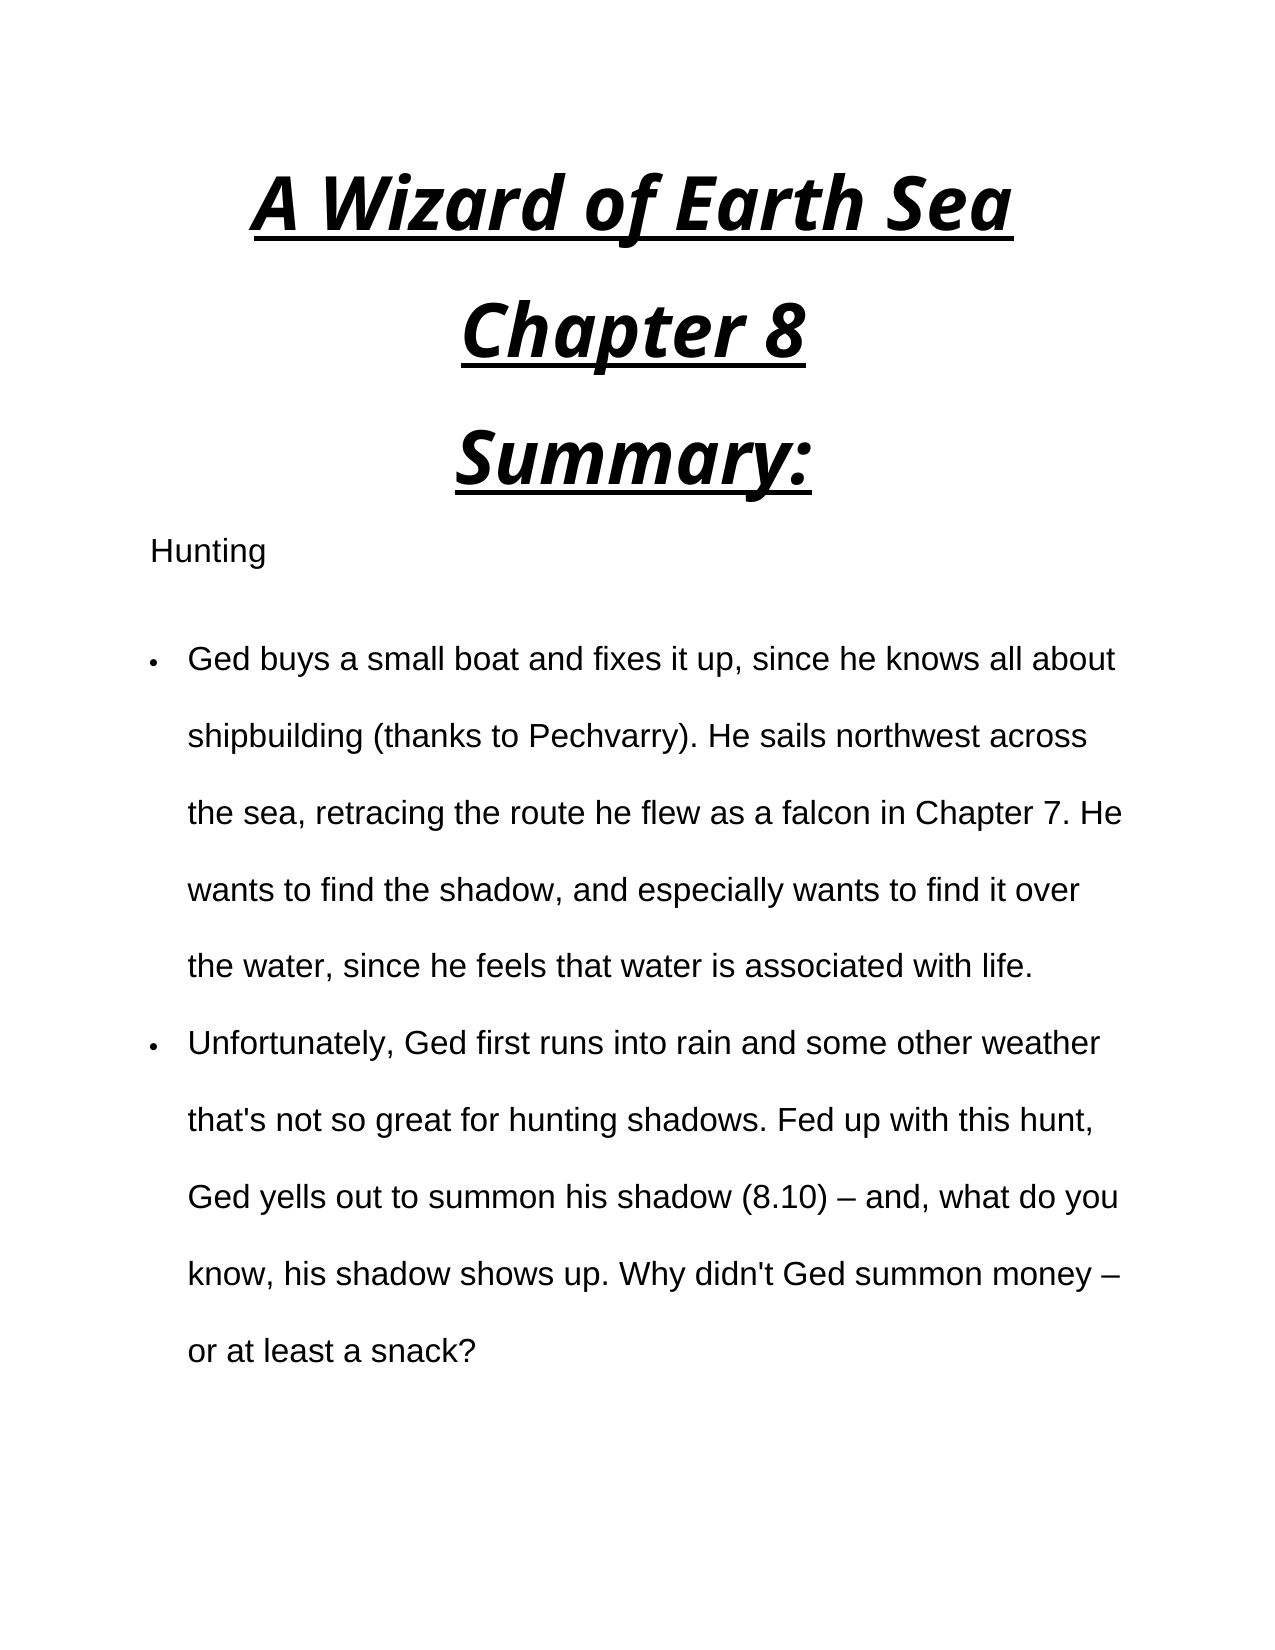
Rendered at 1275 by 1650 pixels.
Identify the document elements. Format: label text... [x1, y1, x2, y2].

subtitle Hunting [150, 531, 1125, 569]
text A Wizard of Earth Sea [150, 150, 1125, 252]
list Ged buys a small boat and fixes it up, since he knows all about shipbuilding (thanks to Pechvarry). He sails northwest across the sea, retracing the route he flew as a falcon in Chapter 7. He wants to find the shadow, and especially wants to find it over the water, since he feels that water is associated with life. [150, 639, 1125, 985]
text Chapter 8 [150, 277, 1125, 379]
text Summary: [150, 404, 1125, 506]
list Unfortunately, Ged first runs into rain and some other weather that's not so great for hunting shadows. Fed up with this hunt, Ged yells out to summon his shadow (8.10) – and, what do you know, his shadow shows up. Why didn't Ged summon money – or at least a snack? [150, 1023, 1125, 1369]
